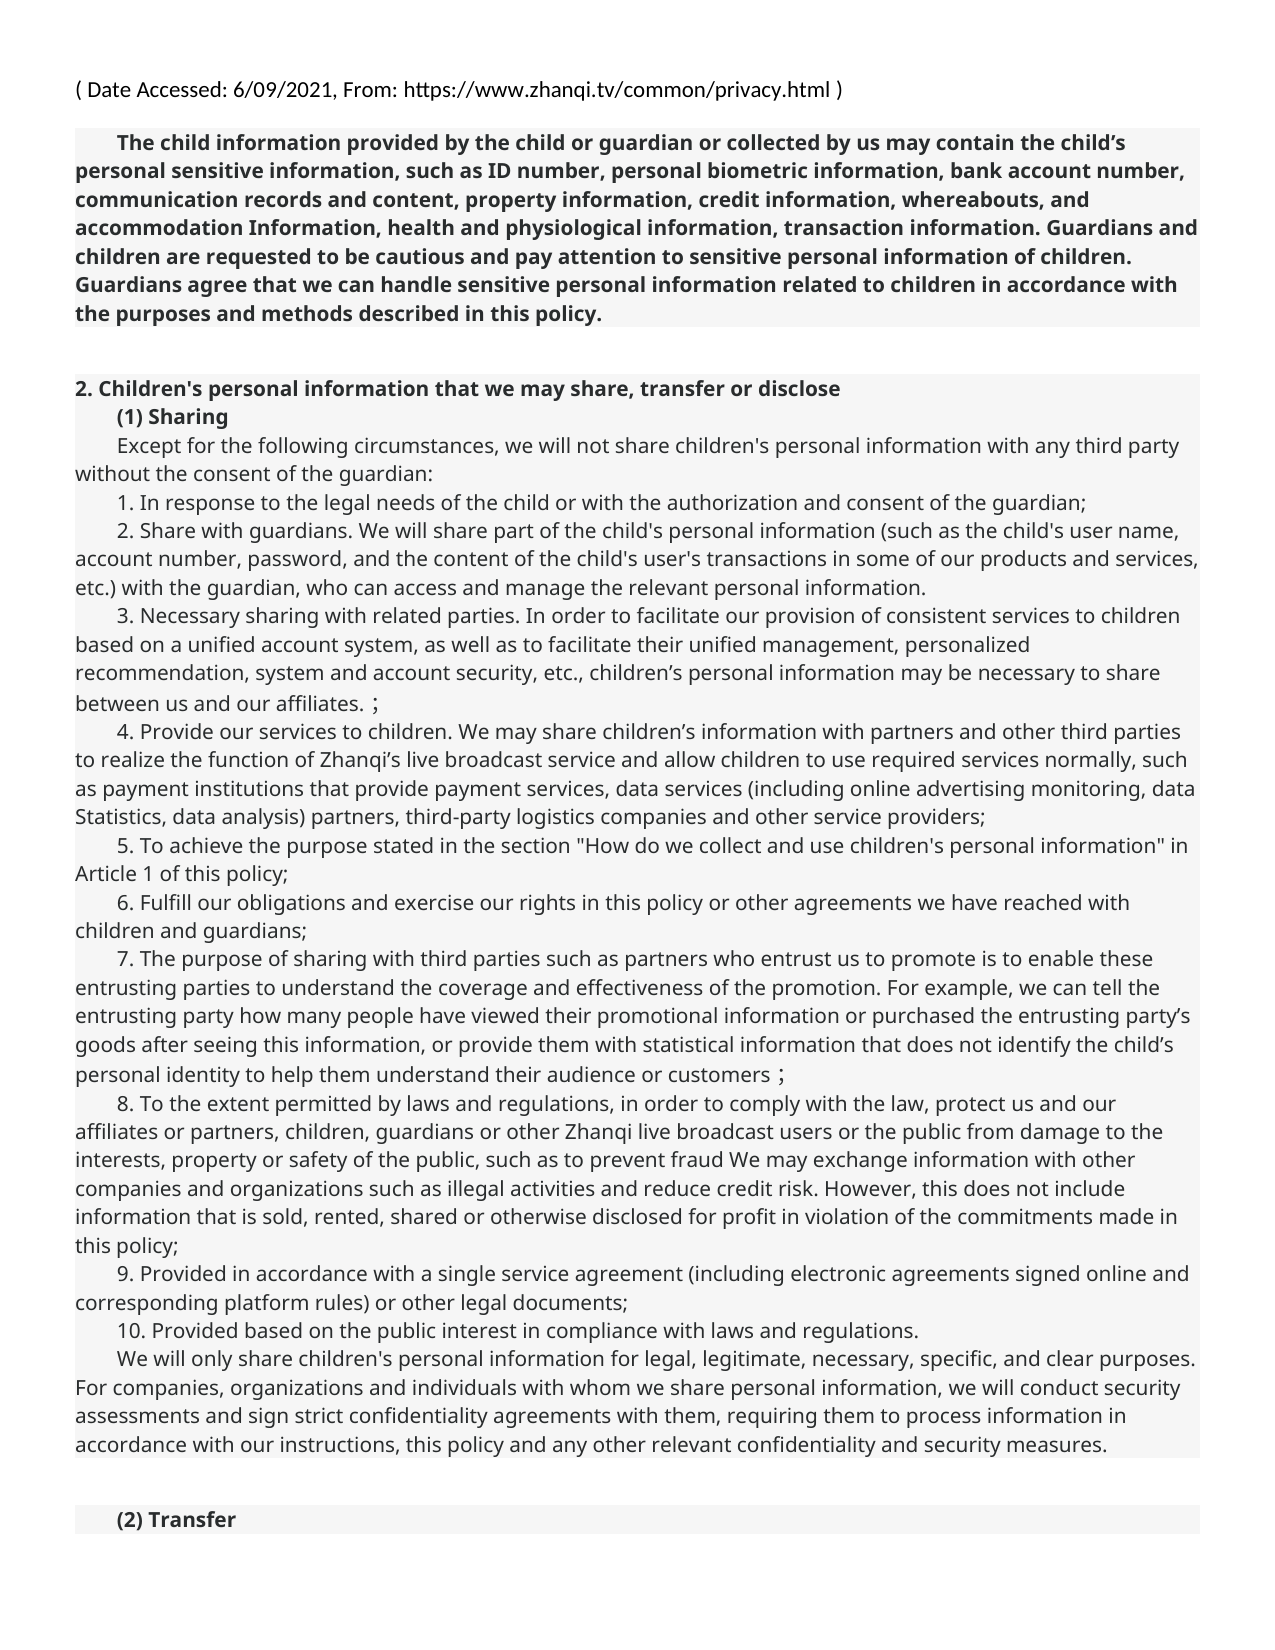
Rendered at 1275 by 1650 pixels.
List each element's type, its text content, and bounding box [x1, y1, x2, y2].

text 6. Fulfill our obligations and exercise our rights in this policy or other agreements we have reached with children and guardians; [75, 888, 1200, 944]
text 10. Provided based on the public interest in compliance with laws and regulations. [75, 1316, 1200, 1344]
text (2) Transfer [75, 1505, 1200, 1534]
text 2. Children's personal information that we may share, transfer or disclose [75, 374, 1200, 402]
text 9. Provided in accordance with a single service agreement (including electronic agreements signed online and corresponding platform rules) or other legal documents; [75, 1259, 1200, 1316]
text The child information provided by the child or guardian or collected by us may contain the child’s personal sensitive information, such as ID number, personal biometric information, bank account number, communication records and content, property information, credit information, whereabouts, and accommodation Information, health and physiological information, transaction information. Guardians and children are requested to be cautious and pay attention to sensitive personal information of children. Guardians agree that we can handle sensitive personal information related to children in accordance with the purposes and methods described in this policy. [75, 128, 1200, 327]
text 4. Provide our services to children. We may share children’s information with partners and other third parties to realize the function of Zhanqi’s live broadcast service and allow children to use required services normally, such as payment institutions that provide payment services, data services (including online advertising monitoring, data Statistics, data analysis) partners, third-party logistics companies and other service providers; [75, 717, 1200, 831]
text 7. The purpose of sharing with third parties such as partners who entrust us to promote is to enable these entrusting parties to understand the coverage and effectiveness of the promotion. For example, we can tell the entrusting party how many people have viewed their promotional information or purchased the entrusting party’s goods after seeing this information, or provide them with statistical information that does not identify the child’s personal identity to help them understand their audience or customers ； [75, 944, 1200, 1089]
text 8. To the extent permitted by laws and regulations, in order to comply with the law, protect us and our affiliates or partners, children, guardians or other Zhanqi live broadcast users or the public from damage to the interests, property or safety of the public, such as to prevent fraud We may exchange information with other companies and organizations such as illegal activities and reduce credit risk. However, this does not include information that is sold, rented, shared or otherwise disclosed for profit in violation of the commitments made in this policy; [75, 1089, 1200, 1259]
text Except for the following circumstances, we will not share children's personal information with any third party without the consent of the guardian: [75, 431, 1200, 488]
text 5. To achieve the purpose stated in the section "How do we collect and use children's personal information" in Article 1 of this policy; [75, 831, 1200, 888]
text 2. Share with guardians. We will share part of the child's personal information (such as the child's user name, account number, password, and the content of the child's user's transactions in some of our products and services, etc.) with the guardian, who can access and manage the relevant personal information. [75, 516, 1200, 601]
text (1) Sharing [75, 402, 1200, 431]
text 3. Necessary sharing with related parties. In order to facilitate our provision of consistent services to children based on a unified account system, as well as to facilitate their unified management, personalized recommendation, system and account security, etc., children’s personal information may be necessary to share between us and our affiliates. ； [75, 601, 1200, 717]
text 1. In response to the legal needs of the child or with the authorization and consent of the guardian; [75, 488, 1200, 516]
text We will only share children's personal information for legal, legitimate, necessary, specific, and clear purposes. For companies, organizations and individuals with whom we share personal information, we will conduct security assessments and sign strict confidentiality agreements with them, requiring them to process information in accordance with our instructions, this policy and any other relevant confidentiality and security measures. [75, 1344, 1200, 1458]
